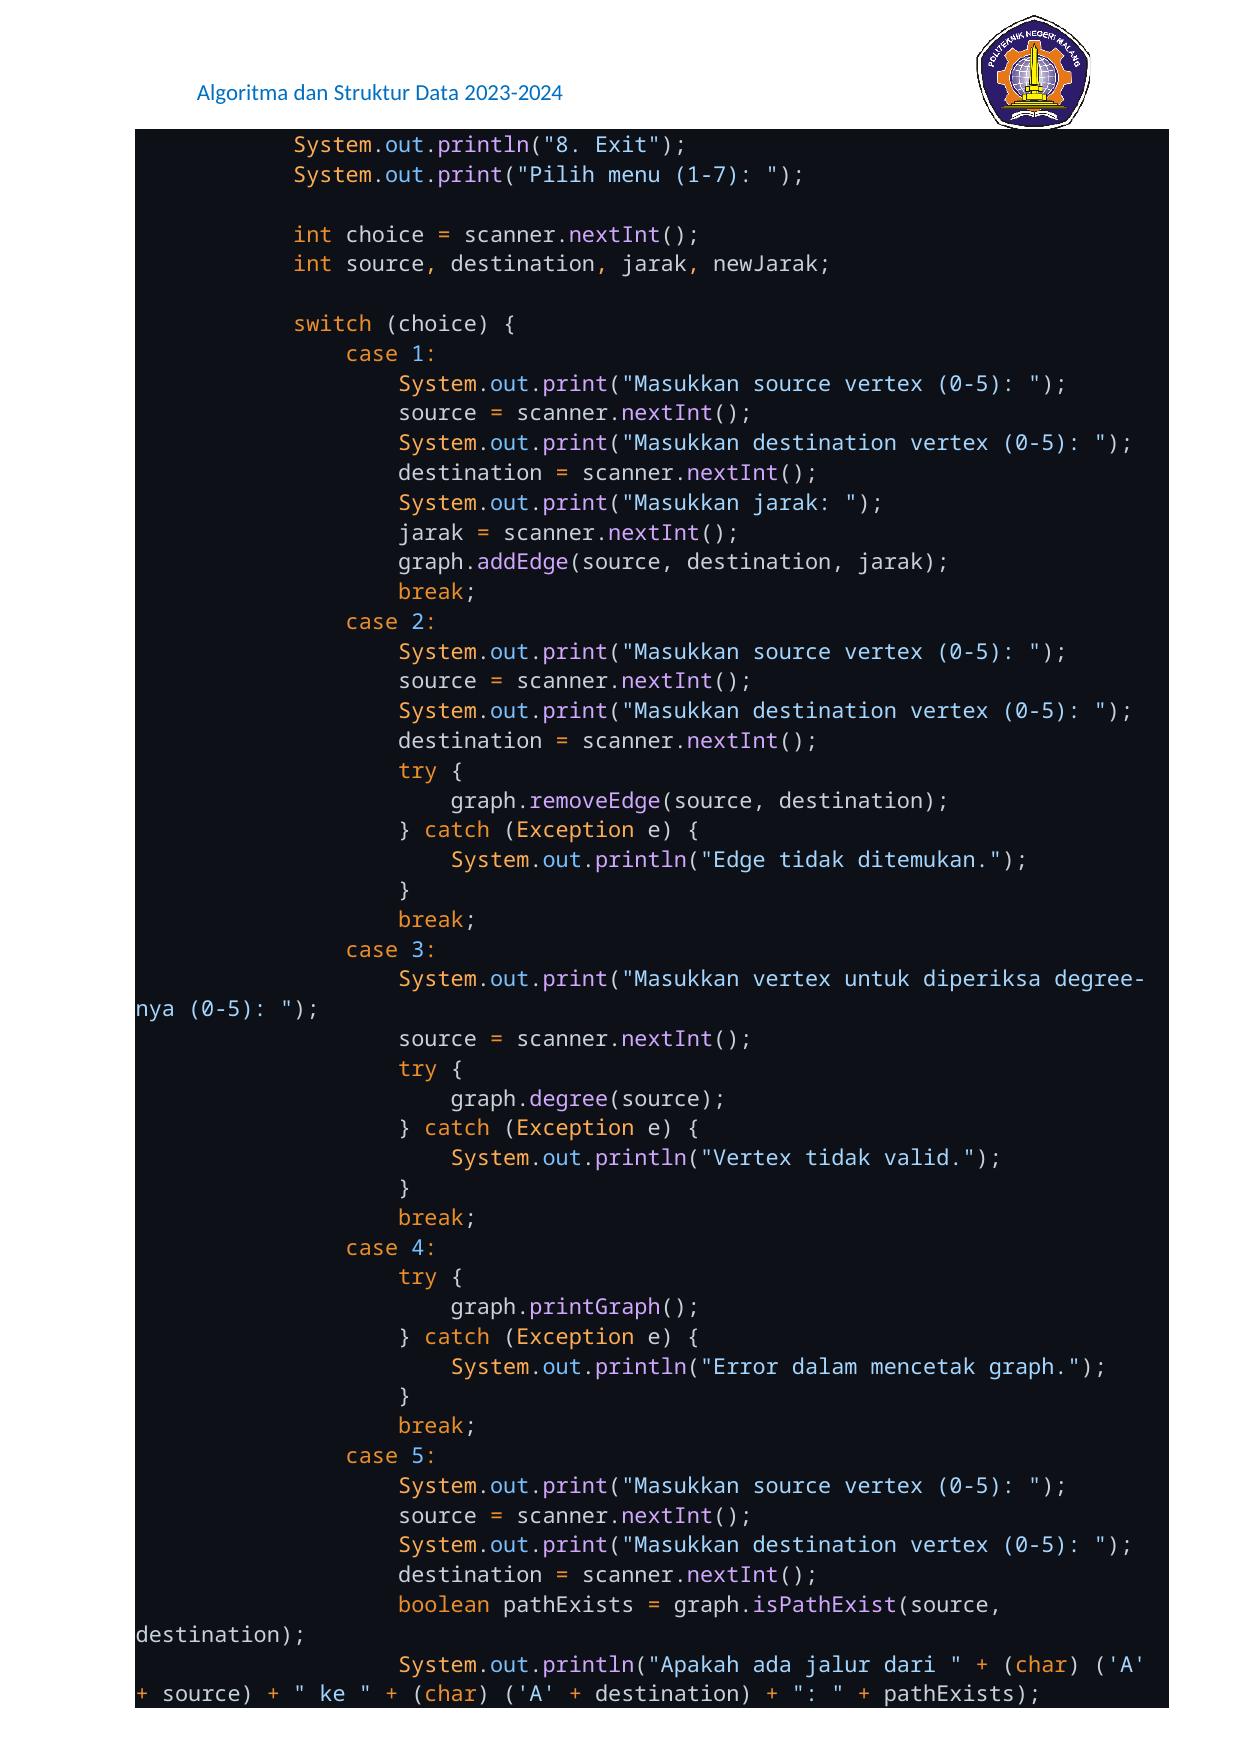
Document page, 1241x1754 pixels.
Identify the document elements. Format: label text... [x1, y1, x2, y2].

text break; [135, 576, 1169, 606]
text case 1: [135, 338, 1169, 367]
text System.out.println("Apakah ada jalur dari " + (char) ('A' + source) + " ke " + (char) ('A' + destination) + ": " + pathExists); [135, 1648, 1169, 1708]
text int source, destination, jarak, newJarak; [135, 248, 1169, 278]
text System.out.print("Masukkan source vertex (0-5): "); [135, 367, 1169, 397]
picture [976, 15, 1091, 129]
text } [135, 1172, 1169, 1202]
text jarak = scanner.nextInt(); [135, 516, 1169, 546]
text source = scanner.nextInt(); [135, 1023, 1169, 1053]
text source = scanner.nextInt(); [135, 1499, 1169, 1529]
text destination = scanner.nextInt(); [135, 457, 1169, 487]
text System.out.println("8. Exit"); [135, 129, 1169, 159]
text System.out.print("Masukkan vertex untuk diperiksa degree-nya (0-5): "); [135, 963, 1169, 1023]
text System.out.println("Edge tidak ditemukan."); [135, 844, 1169, 874]
text case 3: [135, 933, 1169, 963]
text source = scanner.nextInt(); [135, 665, 1169, 695]
text int choice = scanner.nextInt(); [135, 218, 1169, 248]
text graph.printGraph(); [135, 1291, 1169, 1321]
text } [135, 874, 1169, 904]
text System.out.print("Pilih menu (1-7): "); [135, 159, 1169, 189]
text } catch (Exception e) { [135, 814, 1169, 844]
text System.out.print("Masukkan destination vertex (0-5): "); [135, 427, 1169, 457]
text System.out.println("Error dalam mencetak graph."); [135, 1351, 1169, 1380]
text } catch (Exception e) { [135, 1321, 1169, 1351]
text source = scanner.nextInt(); [135, 397, 1169, 427]
text System.out.print("Masukkan jarak: "); [135, 487, 1169, 516]
text System.out.print("Masukkan source vertex (0-5): "); [135, 636, 1169, 665]
text } [135, 1380, 1169, 1410]
text System.out.print("Masukkan source vertex (0-5): "); [135, 1470, 1169, 1499]
text switch (choice) { [135, 308, 1169, 338]
text try { [135, 1261, 1169, 1291]
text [135, 1529, 1169, 1559]
text break; [135, 1410, 1169, 1440]
text System.out.print("Masukkan destination vertex (0-5): "); [135, 695, 1169, 725]
text graph.addEdge(source, destination, jarak); [135, 546, 1169, 576]
text break; [135, 1202, 1169, 1231]
text destination = scanner.nextInt(); [135, 1559, 1169, 1589]
text graph.degree(source); [135, 1082, 1169, 1112]
text case 4: [135, 1231, 1169, 1261]
text try { [135, 1053, 1169, 1082]
text destination = scanner.nextInt(); [135, 725, 1169, 755]
text case 2: [135, 606, 1169, 636]
text case 5: [135, 1440, 1169, 1470]
text graph.removeEdge(source, destination); [135, 784, 1169, 814]
text try { [135, 755, 1169, 784]
text System.out.println("Vertex tidak valid."); [135, 1142, 1169, 1172]
text boolean pathExists = graph.isPathExist(source, destination); [135, 1589, 1169, 1648]
text } catch (Exception e) { [135, 1112, 1169, 1142]
text break; [135, 904, 1169, 933]
